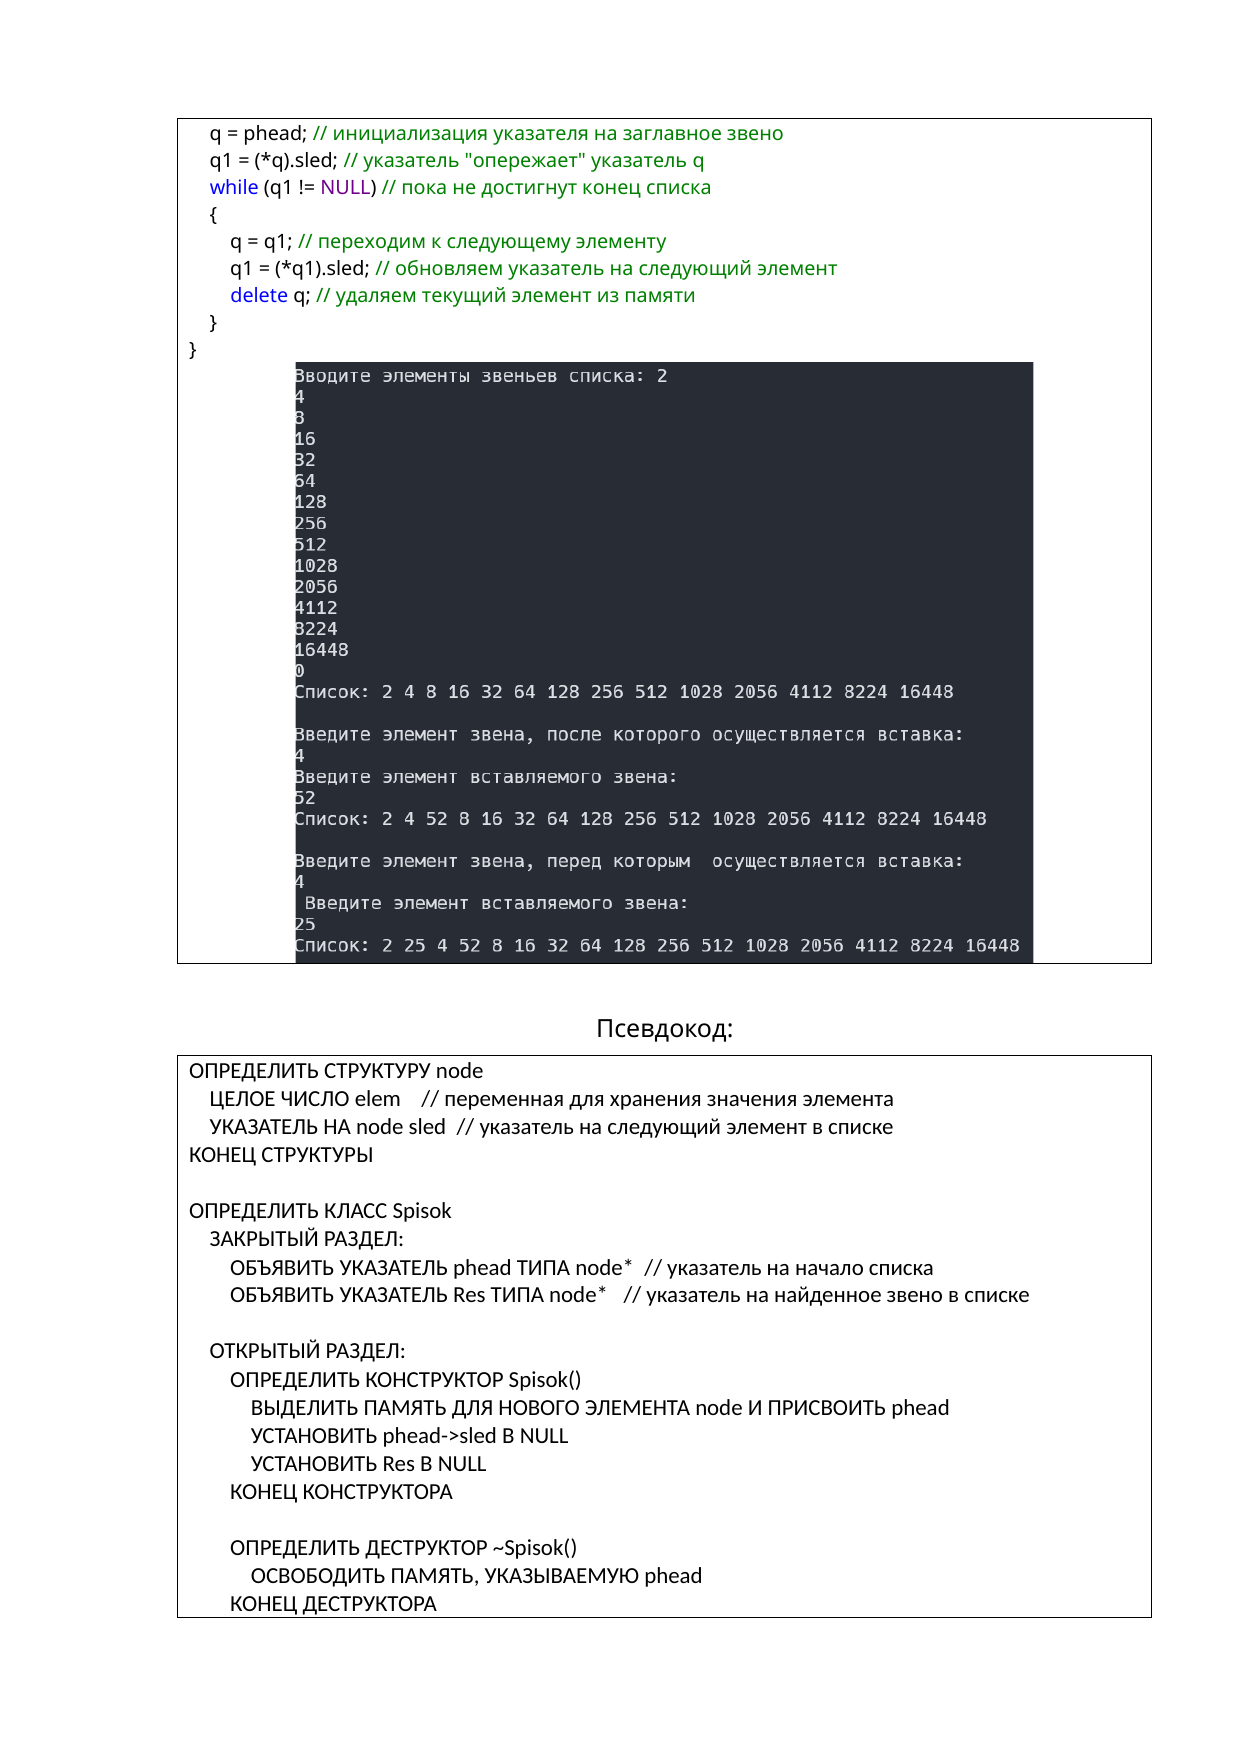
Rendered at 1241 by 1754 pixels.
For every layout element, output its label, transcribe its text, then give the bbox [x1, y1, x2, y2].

picture [295, 362, 1034, 963]
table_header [178, 119, 1151, 962]
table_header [178, 1056, 1151, 1617]
subtitle Псевдокод: [177, 1010, 1152, 1044]
